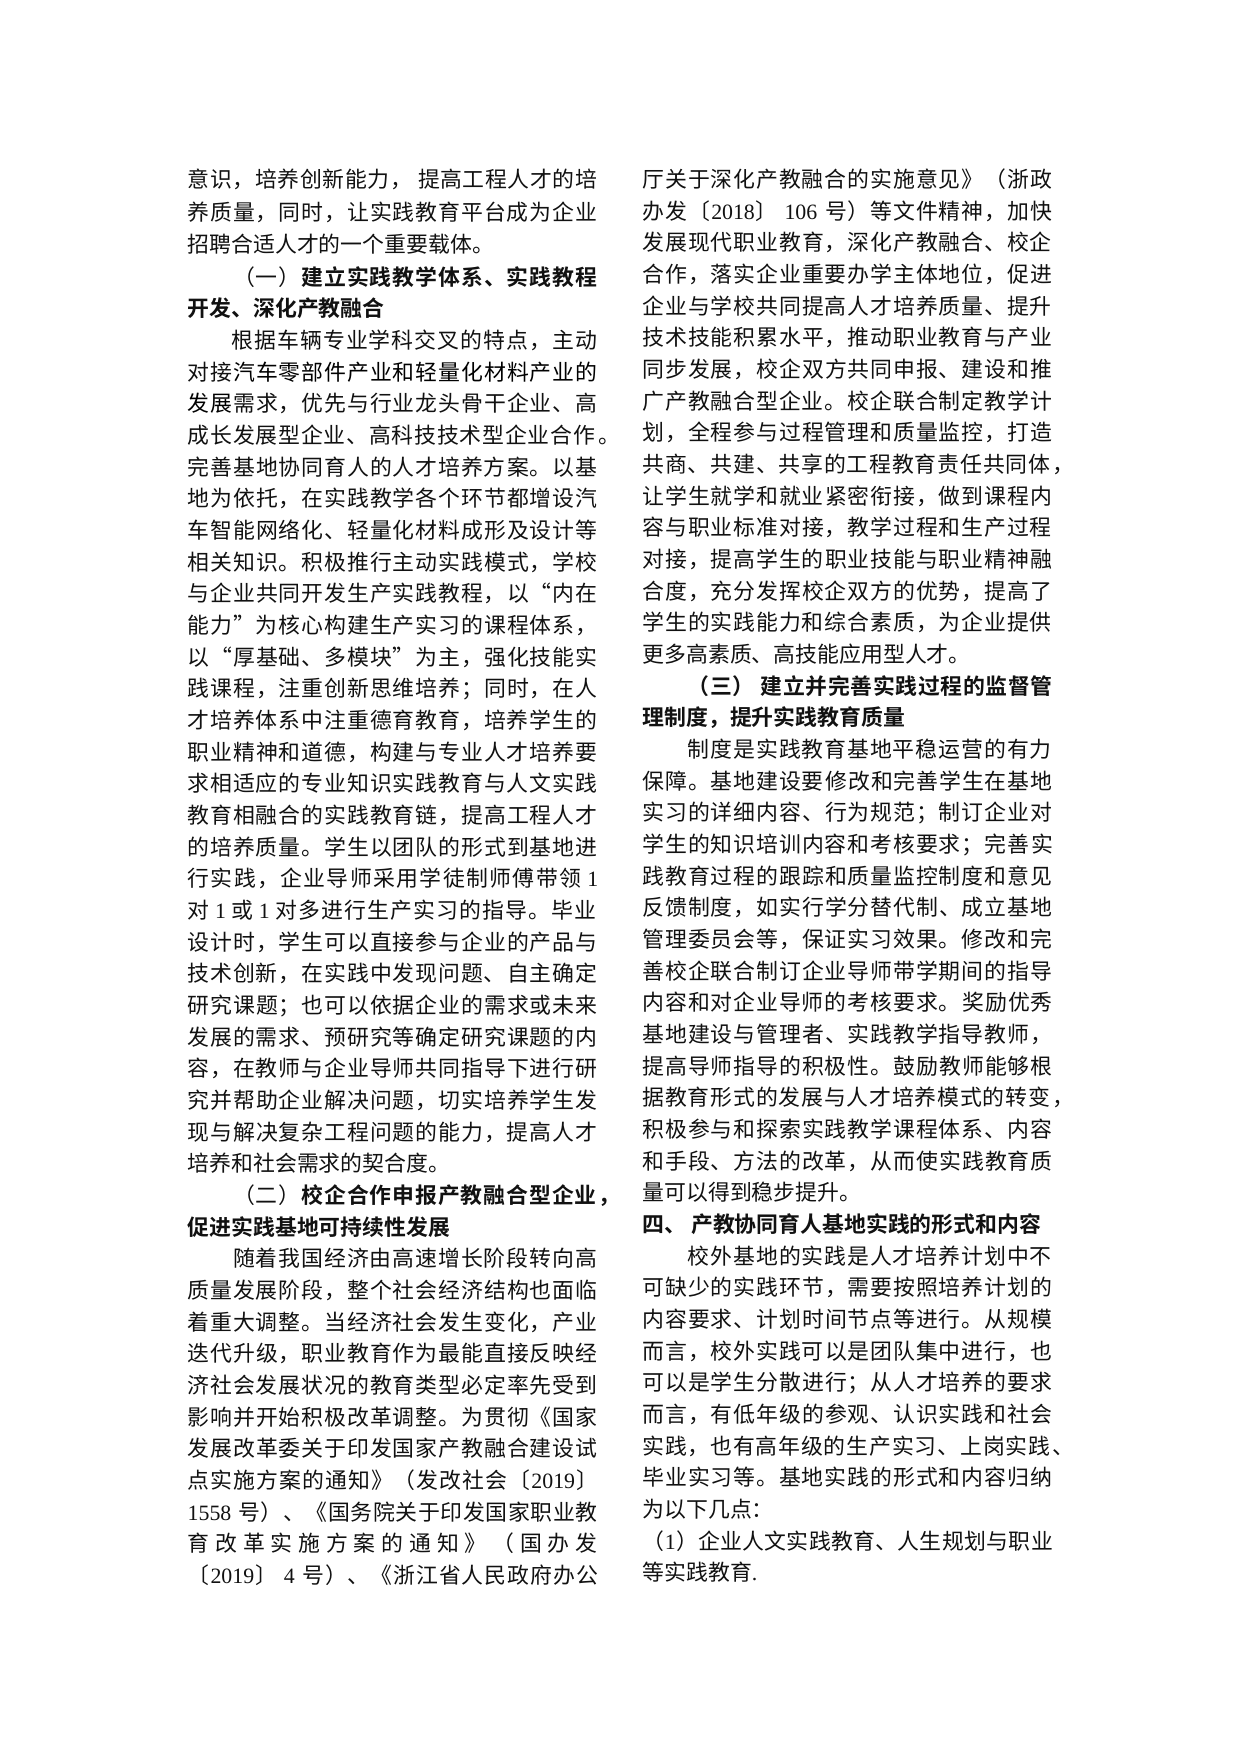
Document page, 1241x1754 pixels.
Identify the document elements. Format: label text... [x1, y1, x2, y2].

text 校外基地的实践是人才培养计划中不可缺少的实践环节，需要按照培养计划的内容要求、计划时间节点等进行。从规模而言，校外实践可以是团队集中进行，也可以是学生分散进行；从人才培养的要求而言，有低年级的参观、认识实践和社会实践，也有高年级的生产实习、上岗实践、毕业实习等。基地实践的形式和内容归纳为以下几点： [642, 1239, 1053, 1524]
text 随着我国经济由高速增长阶段转向高质量发展阶段，整个社会经济结构也面临着重大调整。当经济社会发生变化，产业迭代升级，职业教育作为最能直接反映经济社会发展状况的教育类型必定率先受到影响并开始积极改革调整。为贯彻《国家发展改革委关于印发国家产教融合建设试点实施方案的通知》（发改社会〔2019〕 1558 号）、《国务院关于印发国家职业教育改革实施方案的通知》（国办发〔2019〕 4 号）、《浙江省人民政府办公厅关于深化产教融合的实施意见》（浙政办发〔2018〕 106 号）等文件精神，加快发展现代职业教育，深化产教融合、校企合作，落实企业重要办学主体地位，促进企业与学校共同提高人才培养质量、提升技术技能积累水平，推动职业教育与产业同步发展，校企双方共同申报、建设和推广产教融合型企业。校企联合制定教学计划，全程参与过程管理和质量监控，打造共商、共建、共享的工程教育责任共同体，让学生就学和就业紧密衔接，做到课程内容与职业标准对接，教学过程和生产过程对接，提高学生的职业技能与职业精神融合度，充分发挥校企双方的优势，提高了学生的实践能力和综合素质，为企业提供更多高素质、高技能应用型人才。 [642, 162, 1053, 669]
text 根据车辆专业学科交叉的特点，主动对接汽车零部件产业和轻量化材料产业的发展需求，优先与行业龙头骨干企业、高成长发展型企业、高科技技术型企业合作。完善基地协同育人的人才培养方案。以基地为依托，在实践教学各个环节都增设汽车智能网络化、轻量化材料成形及设计等相关知识。积极推行主动实践模式，学校与企业共同开发生产实践教程，以“内在能力”为核心构建生产实习的课程体系，以“厚基础、多模块”为主，强化技能实践课程，注重创新思维培养；同时，在人才培养体系中注重德育教育，培养学生的职业精神和道德，构建与专业人才培养要求相适应的专业知识实践教育与人文实践教育相融合的实践教育链，提高工程人才的培养质量。学生以团队的形式到基地进行实践，企业导师采用学徒制师傅带领1对1或1对多进行生产实习的指导。毕业设计时，学生可以直接参与企业的产品与技术创新，在实践中发现问题、自主确定研究课题；也可以依据企业的需求或未来发展的需求、预研究等确定研究课题的内容，在教师与企业导师共同指导下进行研究并帮助企业解决问题，切实培养学生发现与解决复杂工程问题的能力，提高人才培养和社会需求的契合度。 [187, 323, 598, 1178]
text （三） 建立并完善实践过程的监督管理制度，提升实践教育质量 [642, 669, 1053, 732]
text （1）企业人文实践教育、人生规划与职业等实践教育. [642, 1524, 1053, 1587]
text （一）建立实践教学体系、实践教程开发、深化产教融合 [187, 259, 598, 323]
text 四、 产教协同育人基地实践的形式和内容 [642, 1207, 1053, 1239]
text （二）校企合作申报产教融合型企业，促进实践基地可持续性发展 [187, 1178, 598, 1241]
text 随着我国经济由高速增长阶段转向高质量发展阶段，整个社会经济结构也面临着重大调整。当经济社会发生变化，产业迭代升级，职业教育作为最能直接反映经济社会发展状况的教育类型必定率先受到影响并开始积极改革调整。为贯彻《国家发展改革委关于印发国家产教融合建设试点实施方案的通知》（发改社会〔2019〕 1558 号）、《国务院关于印发国家职业教育改革实施方案的通知》（国办发〔2019〕 4 号）、《浙江省人民政府办公厅关于深化产教融合的实施意见》（浙政办发〔2018〕 106 号）等文件精神，加快发展现代职业教育，深化产教融合、校企合作，落实企业重要办学主体地位，促进企业与学校共同提高人才培养质量、提升技术技能积累水平，推动职业教育与产业同步发展，校企双方共同申报、建设和推广产教融合型企业。校企联合制定教学计划，全程参与过程管理和质量监控，打造共商、共建、共享的工程教育责任共同体，让学生就学和就业紧密衔接，做到课程内容与职业标准对接，教学过程和生产过程对接，提高学生的职业技能与职业精神融合度，充分发挥校企双方的优势，提高了学生的实践能力和综合素质，为企业提供更多高素质、高技能应用型人才。 [187, 1241, 598, 1589]
text 制度是实践教育基地平稳运营的有力保障。基地建设要修改和完善学生在基地实习的详细内容、行为规范；制订企业对学生的知识培训内容和考核要求；完善实践教育过程的跟踪和质量监控制度和意见反馈制度，如实行学分替代制、成立基地管理委员会等，保证实习效果。修改和完善校企联合制订企业导师带学期间的指导内容和对企业导师的考核要求。奖励优秀基地建设与管理者、实践教学指导教师，提高导师指导的积极性。鼓励教师能够根据教育形式的发展与人才培养模式的转变，积极参与和探索实践教学课程体系、内容和手段、方法的改革，从而使实践教育质量可以得到稳步提升。 [642, 732, 1053, 1207]
